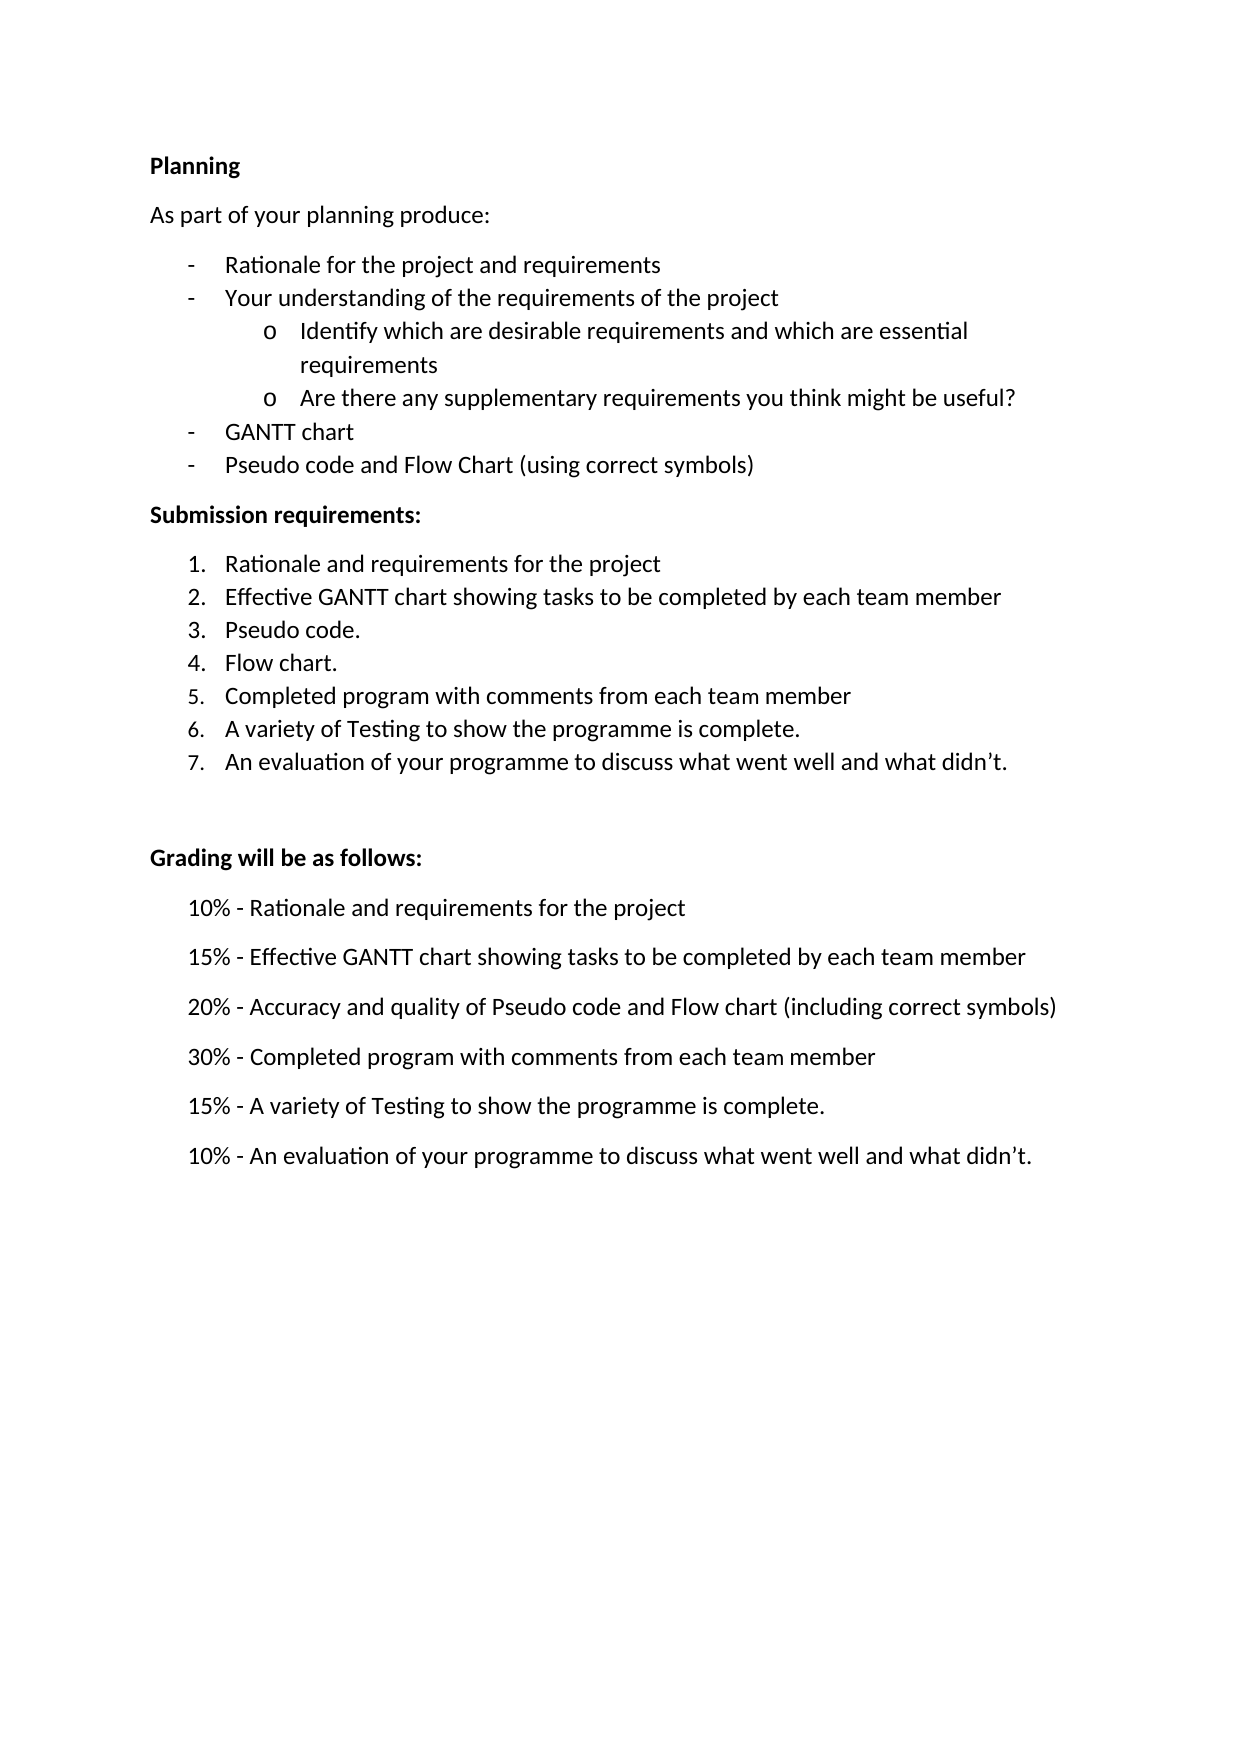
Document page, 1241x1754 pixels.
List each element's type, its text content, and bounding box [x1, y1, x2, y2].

text Grading will be as follows: [150, 842, 1090, 873]
text 10% - Rationale and requirements for the project [150, 892, 1090, 922]
list Pseudo code. [187, 614, 1090, 645]
text 30% - Completed program with comments from each team member [187, 1041, 1090, 1071]
text 20% - Accuracy and quality of Pseudo code and Flow chart (including correct symbols) [187, 991, 1090, 1022]
text Submission requirements: [150, 499, 1090, 529]
list Rationale for the project and requirements [187, 249, 1090, 280]
list An evaluation of your programme to discuss what went well and what didn’t. [187, 746, 1090, 776]
text Planning [150, 150, 1090, 181]
list Your understanding of the requirements of the project [187, 282, 1090, 313]
text 15% - Effective GANTT chart showing tasks to be completed by each team member [187, 942, 1090, 972]
list Effective GANTT chart showing tasks to be completed by each team member [187, 581, 1090, 612]
list Flow chart. [187, 647, 1090, 678]
text 10% - An evaluation of your programme to discuss what went well and what didn’t. [187, 1140, 1090, 1170]
list Completed program with comments from each team member [187, 680, 1090, 711]
list GANTT chart [187, 416, 1090, 447]
text 15% - A variety of Testing to show the programme is complete. [187, 1090, 1090, 1121]
text As part of your planning produce: [150, 199, 1090, 230]
list A variety of Testing to show the programme is complete. [187, 713, 1090, 743]
list Identify which are desirable requirements and which are essential requirements [262, 315, 1090, 380]
list Rationale and requirements for the project [187, 548, 1090, 579]
list Are there any supplementary requirements you think might be useful? [262, 382, 1090, 414]
list Pseudo code and Flow Chart (using correct symbols) [187, 449, 1090, 480]
